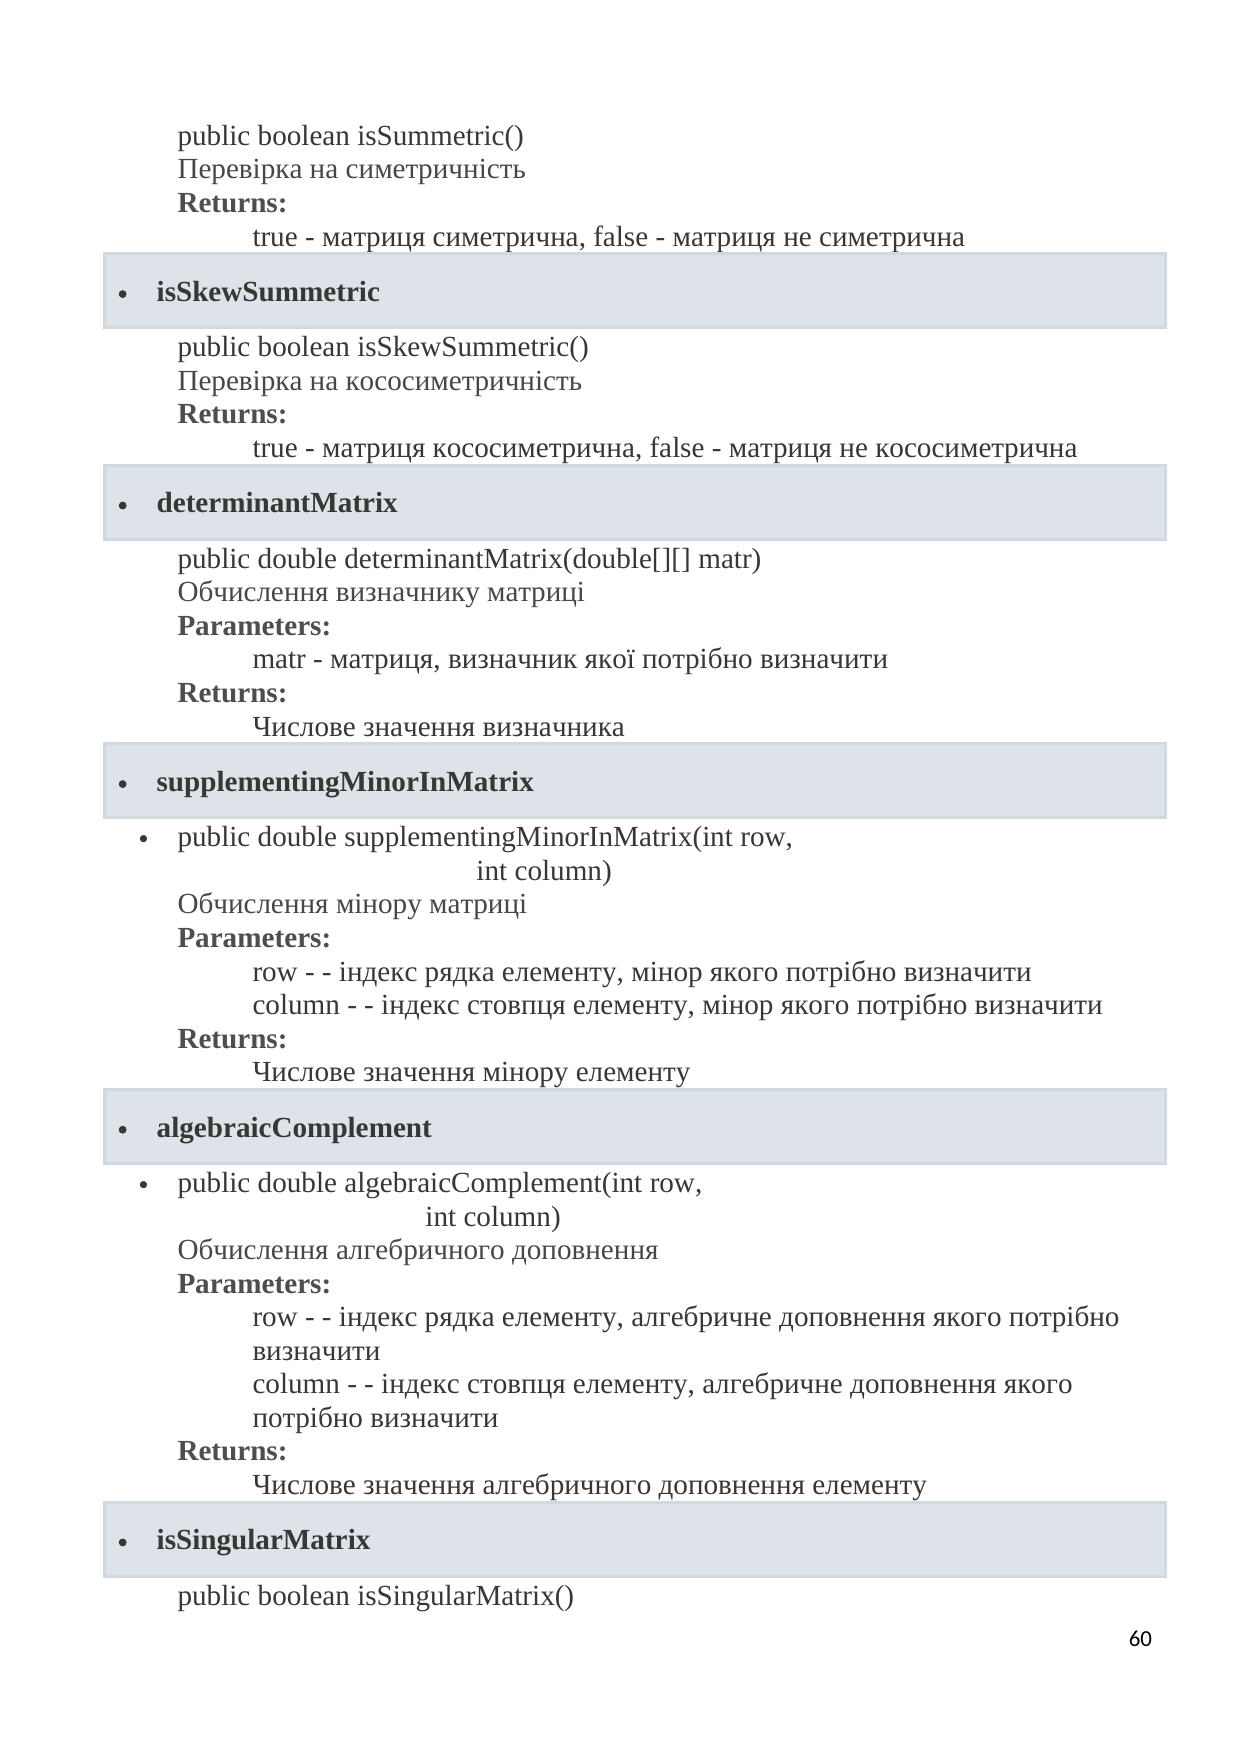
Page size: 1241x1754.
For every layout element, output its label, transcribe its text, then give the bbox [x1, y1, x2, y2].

text public boolean isSkewSummetric() [177, 329, 1152, 363]
text Числове значення визначника [252, 709, 1152, 742]
text int column) [177, 1199, 1152, 1232]
list algebraicComplement [106, 1091, 1164, 1162]
text row - - індекс рядка елементу, мінор якого потрібно визначити [252, 954, 1152, 987]
text Returns: [177, 185, 1152, 219]
text Returns: [177, 1021, 1152, 1054]
text Parameters: [177, 920, 1152, 954]
list supplementingMinorInMatrix [106, 745, 1164, 816]
text Перевірка на кососиметричність [177, 363, 1152, 397]
text Числове значення алгебричного доповнення елементу [252, 1467, 1152, 1501]
list public double algebraicComplement(int row, [140, 1165, 1152, 1199]
list isSingularMatrix [106, 1504, 1164, 1575]
text public boolean isSummetric() [177, 118, 1152, 152]
list determinantMatrix [106, 467, 1164, 538]
text row - - індекс рядка елементу, алгебричне доповнення якого потрібно визначити [252, 1299, 1152, 1366]
list isSkewSummetric [106, 255, 1164, 326]
text Числове значення мінору елементу [252, 1054, 1152, 1088]
text true - матриця симетрична, false - матриця не симетрична [252, 219, 1152, 252]
text int column) [177, 853, 1152, 887]
text Returns: [177, 397, 1152, 430]
text matr - матриця, визначник якої потрібно визначити [252, 642, 1152, 675]
text Returns: [177, 1433, 1152, 1467]
text true - матриця кососиметрична, false - матриця не кососиметрична [252, 430, 1152, 464]
text Returns: [177, 675, 1152, 709]
text Обчислення алгебричного доповнення [177, 1232, 1152, 1266]
text Перевірка на симетричність [177, 152, 1152, 185]
text Обчислення мінору матриці [177, 887, 1152, 920]
text column - - індекс стовпця елементу, алгебричне доповнення якого потрібно визначити [252, 1366, 1152, 1433]
text Parameters: [177, 1266, 1152, 1299]
text column - - індекс стовпця елементу, мінор якого потрібно визначити [252, 987, 1152, 1021]
text public double determinantMatrix(double[][] matr) [177, 541, 1152, 574]
text Parameters: [177, 608, 1152, 642]
text public boolean isSingularMatrix() [177, 1578, 1152, 1611]
text Обчислення визначнику матриці [177, 574, 1152, 608]
list public double supplementingMinorInMatrix(int row, [140, 819, 1152, 853]
